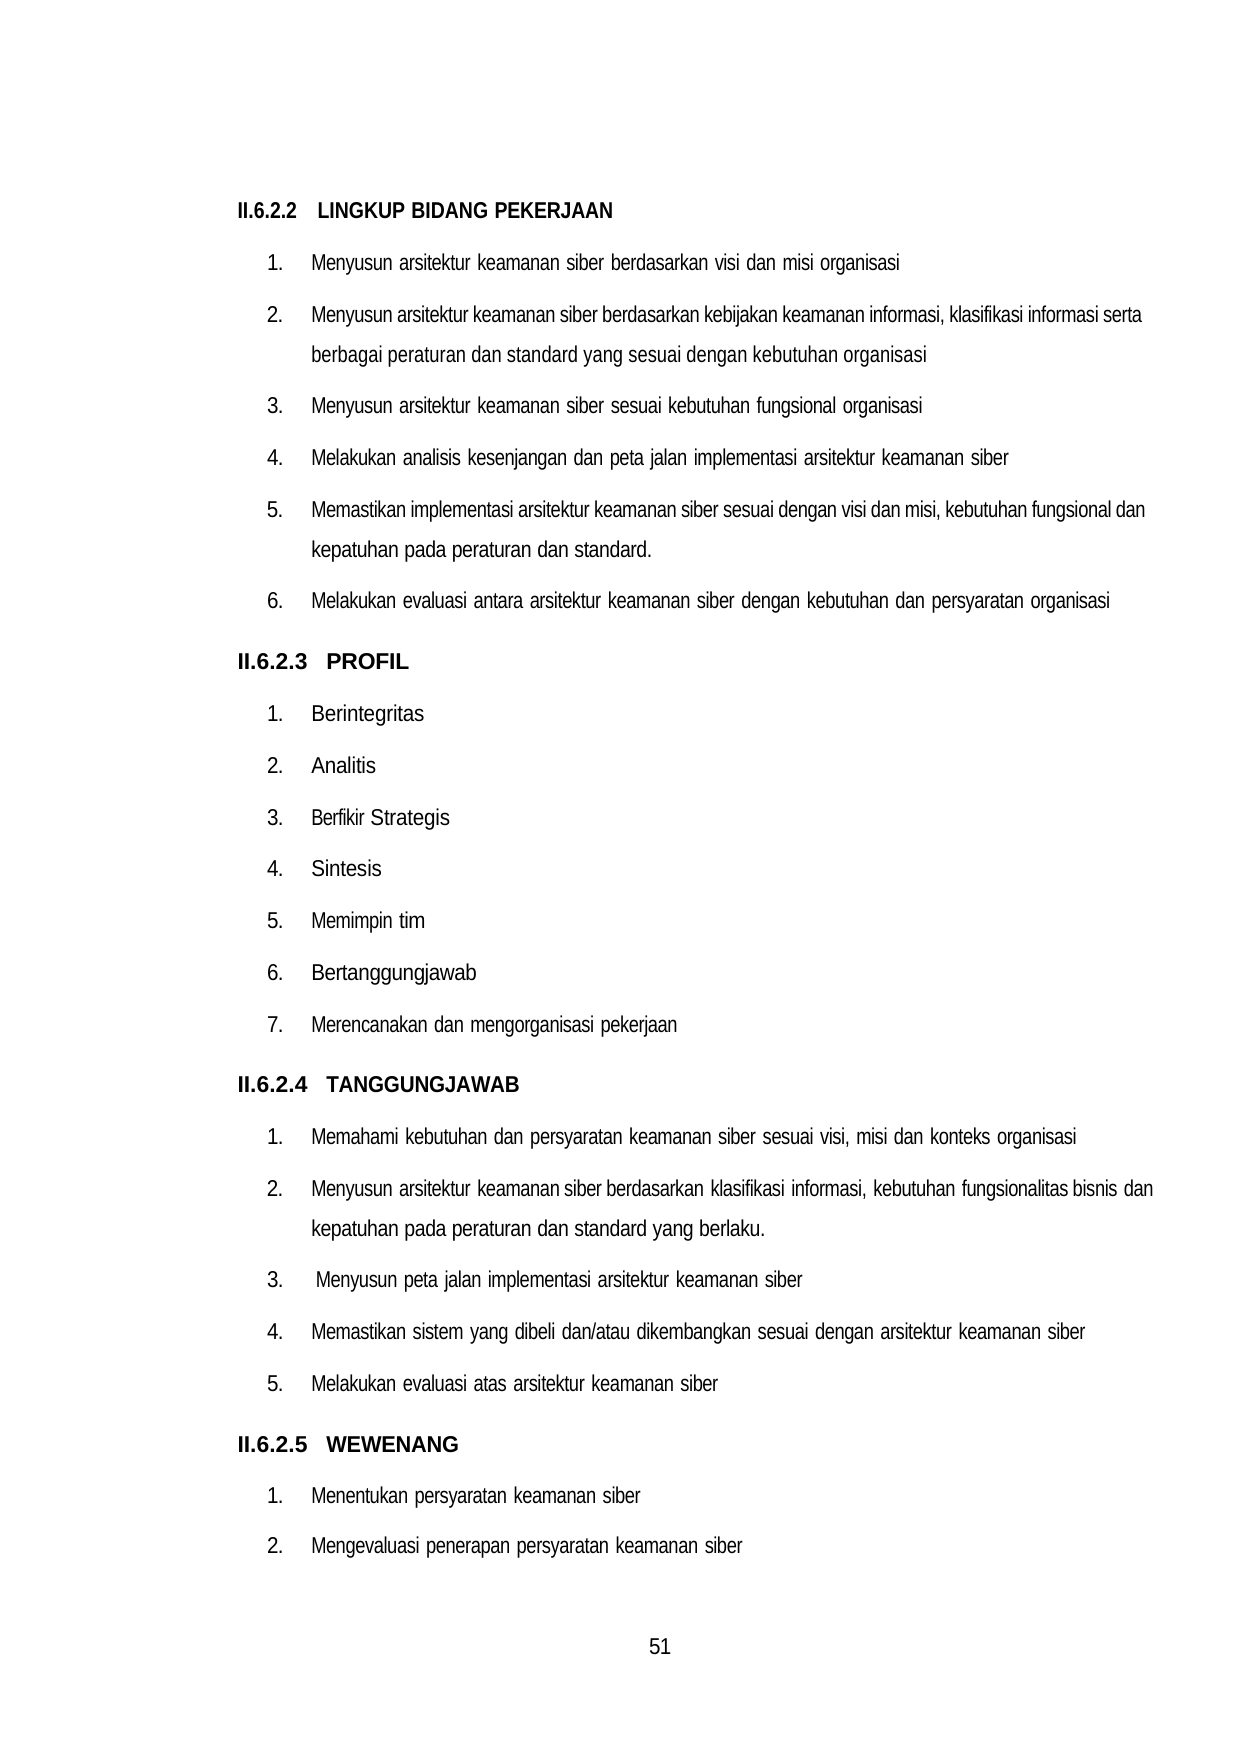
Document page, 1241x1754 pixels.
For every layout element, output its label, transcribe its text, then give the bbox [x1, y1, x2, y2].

table_cell 6. Melakukan evaluasi antara arsitektur keamanan siber dengan kebutuhan dan persyaratan organisasi [232, 575, 1160, 631]
table_cell 2. Menyusun arsitektur keamanan siber berdasarkan klasifikasi informasi, kebutuhan fungsionalitas bisnis dan kepatuhan pada peraturan dan standard yang berlaku. [232, 1163, 1160, 1254]
table_cell 7. Merencanakan dan mengorganisasi pekerjaan [232, 998, 1160, 1054]
table_cell II.6.2.4 TANGGUNGJAWAB [232, 1054, 1160, 1110]
table_cell 1. Memahami kebutuhan dan persyaratan keamanan siber sesuai visi, misi dan konteks organisasi [232, 1110, 1160, 1162]
table_cell 2. Mengevaluasi penerapan persyaratan keamanan siber [232, 1522, 1160, 1561]
table_header II.6.2.2 LINGKUP BIDANG PEKERJAAN [232, 198, 1160, 236]
table_cell 5. Memastikan implementasi arsitektur keamanan siber sesuai dengan visi dan misi, kebutuhan fungsional dan kepatuhan pada peraturan dan standard. [232, 483, 1160, 575]
table_cell II.6.2.3 PROFIL [232, 631, 1160, 687]
table_cell 4. Sintesis [232, 843, 1160, 894]
table_cell 3. Berfikir Strategis [232, 791, 1160, 843]
table_cell 3. Menyusun peta jalan implementasi arsitektur keamanan siber [232, 1254, 1160, 1306]
table_cell 2. Analitis [232, 739, 1160, 791]
table_cell 1. Berintegritas [232, 687, 1160, 739]
table_cell II.6.2.5 WEWENANG [232, 1414, 1160, 1470]
table_cell 4. Melakukan analisis kesenjangan dan peta jalan implementasi arsitektur keamanan siber [232, 431, 1160, 483]
table_cell 1. Menyusun arsitektur keamanan siber berdasarkan visi dan misi organisasi [232, 236, 1160, 288]
table_cell 3. Menyusun arsitektur keamanan siber sesuai kebutuhan fungsional organisasi [232, 380, 1160, 431]
table_cell 5. Memimpin tim [232, 894, 1160, 946]
table_cell 4. Memastikan sistem yang dibeli dan/atau dikembangkan sesuai dengan arsitektur keamanan siber [232, 1306, 1160, 1357]
table_cell 2. Menyusun arsitektur keamanan siber berdasarkan kebijakan keamanan informasi, klasifikasi informasi serta berbagai peraturan dan standard yang sesuai dengan kebutuhan organisasi [232, 288, 1160, 380]
table_cell 1. Menentukan persyaratan keamanan siber [232, 1470, 1160, 1522]
table_cell 6. Bertanggungjawab [232, 946, 1160, 998]
table_cell 5. Melakukan evaluasi atas arsitektur keamanan siber [232, 1358, 1160, 1413]
